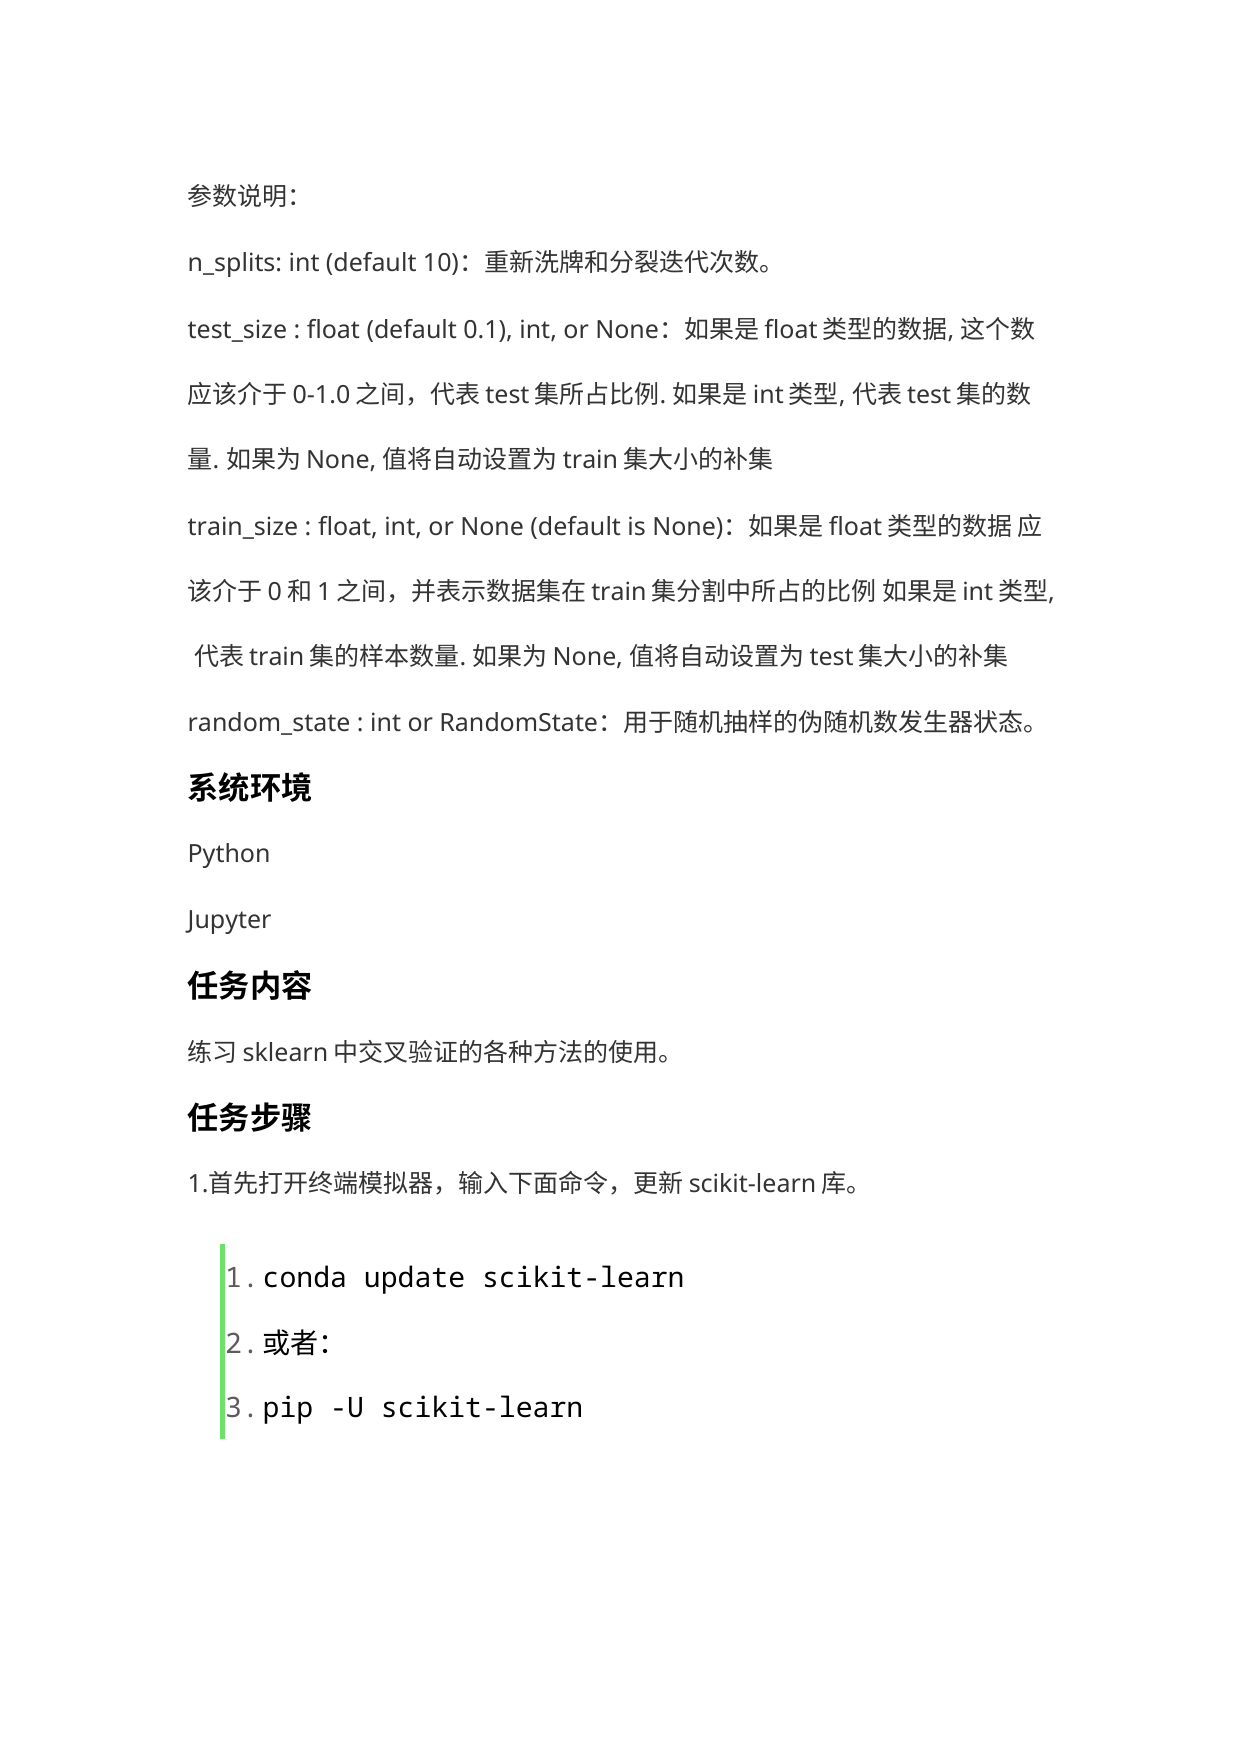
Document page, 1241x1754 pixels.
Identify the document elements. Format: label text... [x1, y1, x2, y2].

text 1.首先打开终端模拟器，输入下面命令，更新scikit-learn库。 [187, 1149, 1053, 1214]
text test_size : float (default 0.1), int, or None：如果是float类型的数据, 这个数应该介于0-1.0之间，代表test集所占比例. 如果是int类型, 代表test集的数量. 如果为None, 值将自动设置为train集大小的补集 [187, 295, 1053, 490]
list pip -U scikit-learn [225, 1374, 1053, 1439]
list 或者： [225, 1309, 1053, 1374]
text 任务内容 [187, 951, 1053, 1016]
text Jupyter [187, 886, 1053, 951]
text 系统环境 [187, 753, 1053, 818]
text random_state : int or RandomState：用于随机抽样的伪随机数发生器状态。 [187, 688, 1053, 753]
text 练习sklearn中交叉验证的各种方法的使用。 [187, 1018, 1053, 1083]
text Python [187, 820, 1053, 885]
list conda update scikit-learn [225, 1244, 1053, 1309]
text train_size : float, int, or None (default is None)：如果是float类型的数据 应该介于0和1之间，并表示数据集在train集分割中所占的比例 如果是int类型, 代表train集的样本数量. 如果为None, 值将自动设置为test集大小的补集 [187, 492, 1053, 687]
text 参数说明： [187, 162, 1053, 227]
text 任务步骤 [187, 1083, 1053, 1148]
text n_splits: int (default 10)：重新洗牌和分裂迭代次数。 [187, 228, 1053, 293]
